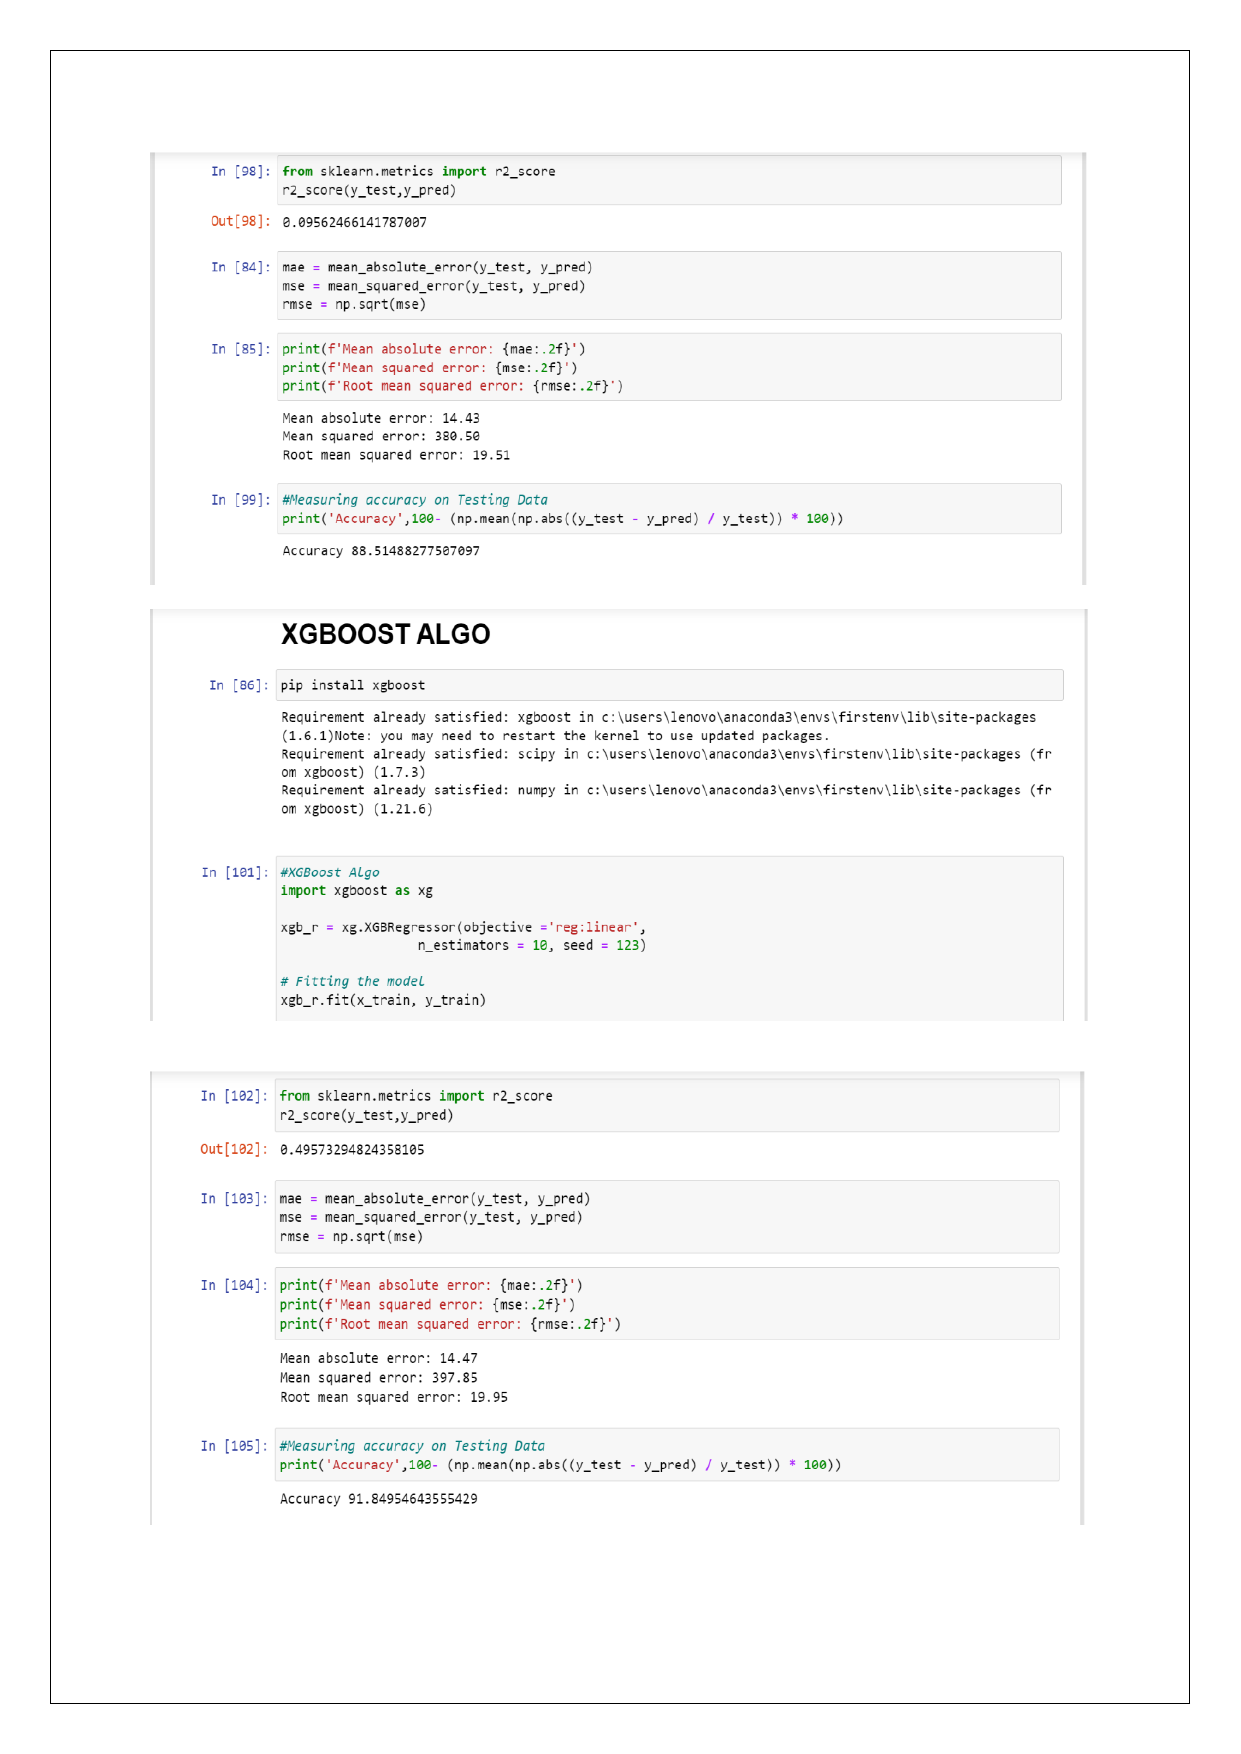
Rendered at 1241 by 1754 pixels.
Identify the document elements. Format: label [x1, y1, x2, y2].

picture [150, 150, 1087, 585]
picture [150, 609, 1088, 1021]
picture [150, 1070, 1085, 1525]
